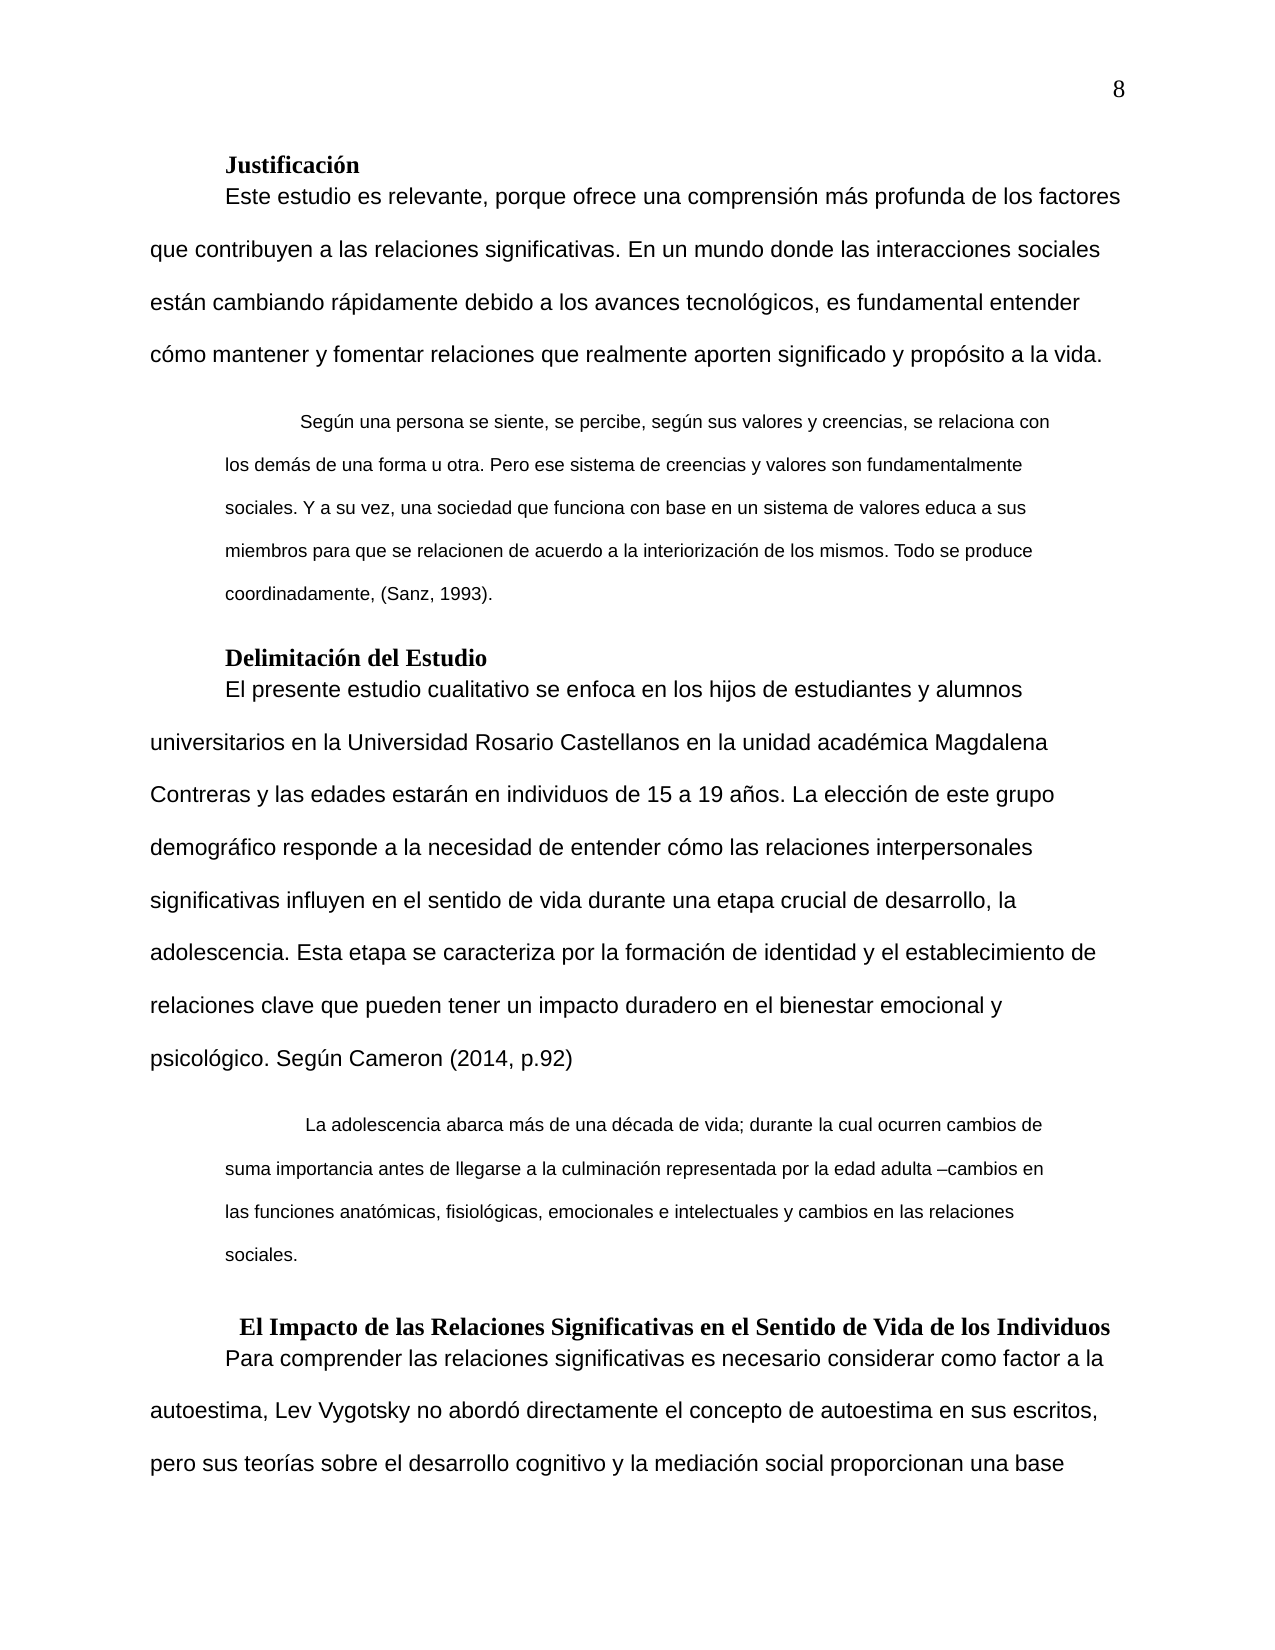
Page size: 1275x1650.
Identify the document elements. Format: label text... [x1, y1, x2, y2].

text Según una persona se siente, se percibe, según sus valores y creencias, se relaciona con los demás de una forma u otra. Pero ese sistema de creencias y valores son fundamentalmente sociales. Y a su vez, una sociedad que funciona con base en un sistema de valores educa a sus miembros para que se relacionen de acuerdo a la interiorización de los mismos. Todo se produce coordinadamente, (Sanz, 1993). [225, 411, 1050, 604]
subtitle Justificación [150, 150, 1125, 179]
text Este estudio es relevante, porque ofrece una comprensión más profunda de los factores que contribuyen a las relaciones significativas. En un mundo donde las interacciones sociales están cambiando rápidamente debido a los avances tecnológicos, es fundamental entender cómo mantener y fomentar relaciones que realmente aporten significado y propósito a la vida. [150, 183, 1125, 367]
text La adolescencia abarca más de una década de vida; durante la cual ocurren cambios de suma importancia antes de llegarse a la culminación representada por la edad adulta –cambios en las funciones anatómicas, fisiológicas, emocionales e intelectuales y cambios en las relaciones sociales. [225, 1114, 1050, 1265]
text El presente estudio cualitativo se enfoca en los hijos de estudiantes y alumnos universitarios en la Universidad Rosario Castellanos en la unidad académica Magdalena Contreras y las edades estarán en individuos de 15 a 19 años. La elección de este grupo demográfico responde a la necesidad de entender cómo las relaciones interpersonales significativas influyen en el sentido de vida durante una etapa crucial de desarrollo, la adolescencia. Esta etapa se caracteriza por la formación de identidad y el establecimiento de relaciones clave que pueden tener un impacto duradero en el bienestar emocional y psicológico. Según Cameron (2014, p.92) [150, 676, 1125, 1071]
subtitle El Impacto de las Relaciones Significativas en el Sentido de Vida de los Individuos [150, 1312, 1125, 1340]
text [150, 1345, 1125, 1476]
subtitle Delimitación del Estudio [150, 643, 1125, 672]
